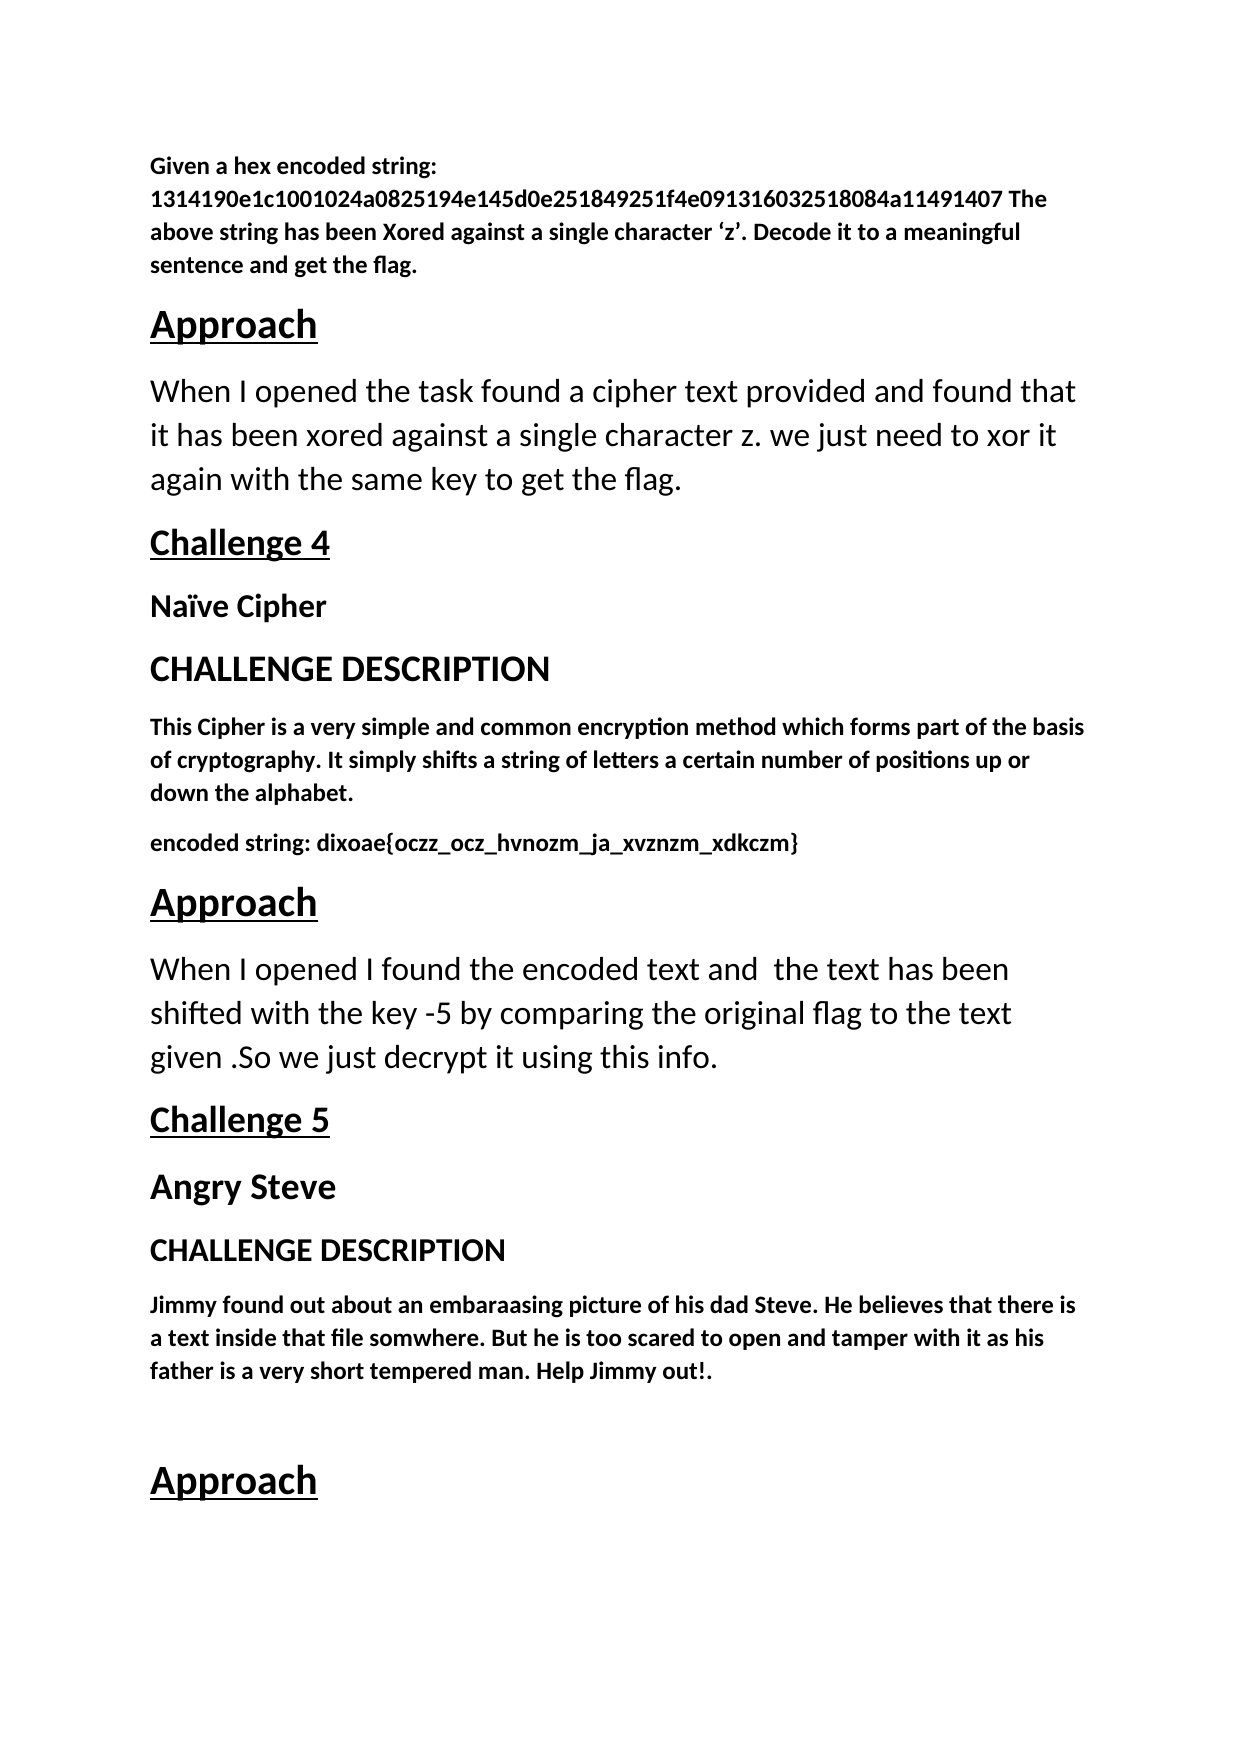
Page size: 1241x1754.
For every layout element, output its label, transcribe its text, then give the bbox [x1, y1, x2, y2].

text Naïve Cipher [150, 584, 1090, 625]
text This Cipher is a very simple and common encryption method which forms part of the basis of cryptography. It simply shifts a string of letters a certain number of positions up or down the alphabet. [150, 711, 1090, 808]
text When I opened the task found a cipher text provided and found that it has been xored against a single character z. we just need to xor it again with the same key to get the flag. [150, 370, 1090, 498]
text Challenge 4 [150, 518, 1090, 564]
text When I opened I found the encoded text and the text has been shifted with the key -5 by comparing the original flag to the text given .So we just decrypt it using this info. [150, 948, 1090, 1077]
text Approach [150, 298, 1090, 349]
text Jimmy found out about an embaraasing picture of his dad Steve. He believes that there is a text inside that file somwhere. But he is too scared to open and tamper with it as his father is a very short tempered man. Help Jimmy out!. [150, 1289, 1090, 1386]
text Challenge 5 [150, 1096, 1090, 1142]
text Given a hex encoded string: 1314190e1c1001024a0825194e145d0e251849251f4e091316032518084a11491407 The above string has been Xored against a single character ‘z’. Decode it to a meaningful sentence and get the flag. [150, 150, 1090, 279]
text Angry Steve [150, 1163, 1090, 1208]
text Approach [150, 1454, 1090, 1505]
text CHALLENGE DESCRIPTION [150, 1229, 1090, 1269]
text encoded string: dixoae{oczz_ocz_hvnozm_ja_xvznzm_xdkczm} [150, 827, 1090, 857]
text CHALLENGE DESCRIPTION [150, 645, 1090, 691]
text Approach [150, 876, 1090, 927]
